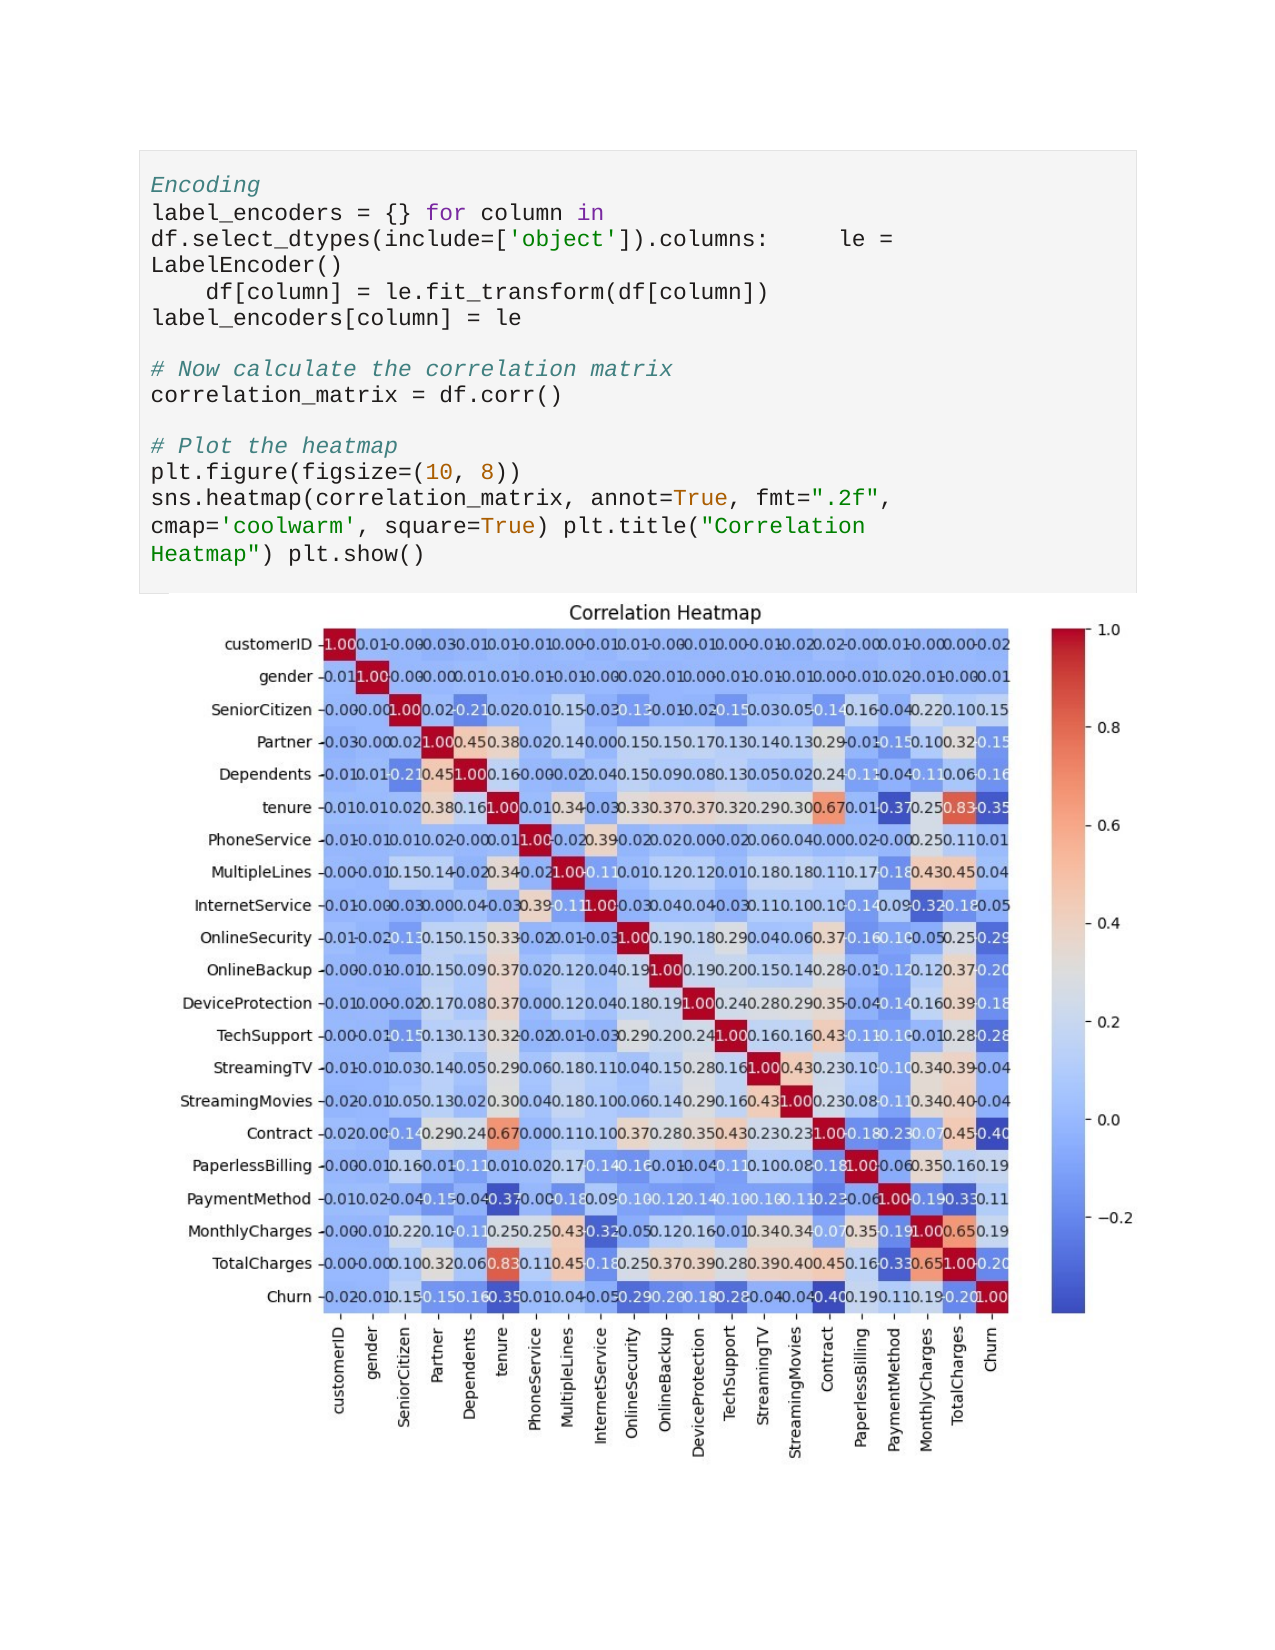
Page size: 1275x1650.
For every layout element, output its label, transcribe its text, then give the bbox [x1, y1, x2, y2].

table_header Encoding label_encoders = {} for column in df.select_dtypes(include=['object']).columns: le = LabelEncoder() df[column] = le.fit_transform(df[column]) label_encoders[column] = le # Now calculate the correlation matrix correlation_matrix = df.corr() # Plot the heatmap plt.figure(figsize=(10, 8)) sns.heatmap(correlation_matrix, annot=True, fmt=".2f", cmap='coolwarm', square=True) plt.title("Correlation Heatmap") plt.show() [140, 151, 1136, 593]
picture [168, 593, 1144, 1469]
